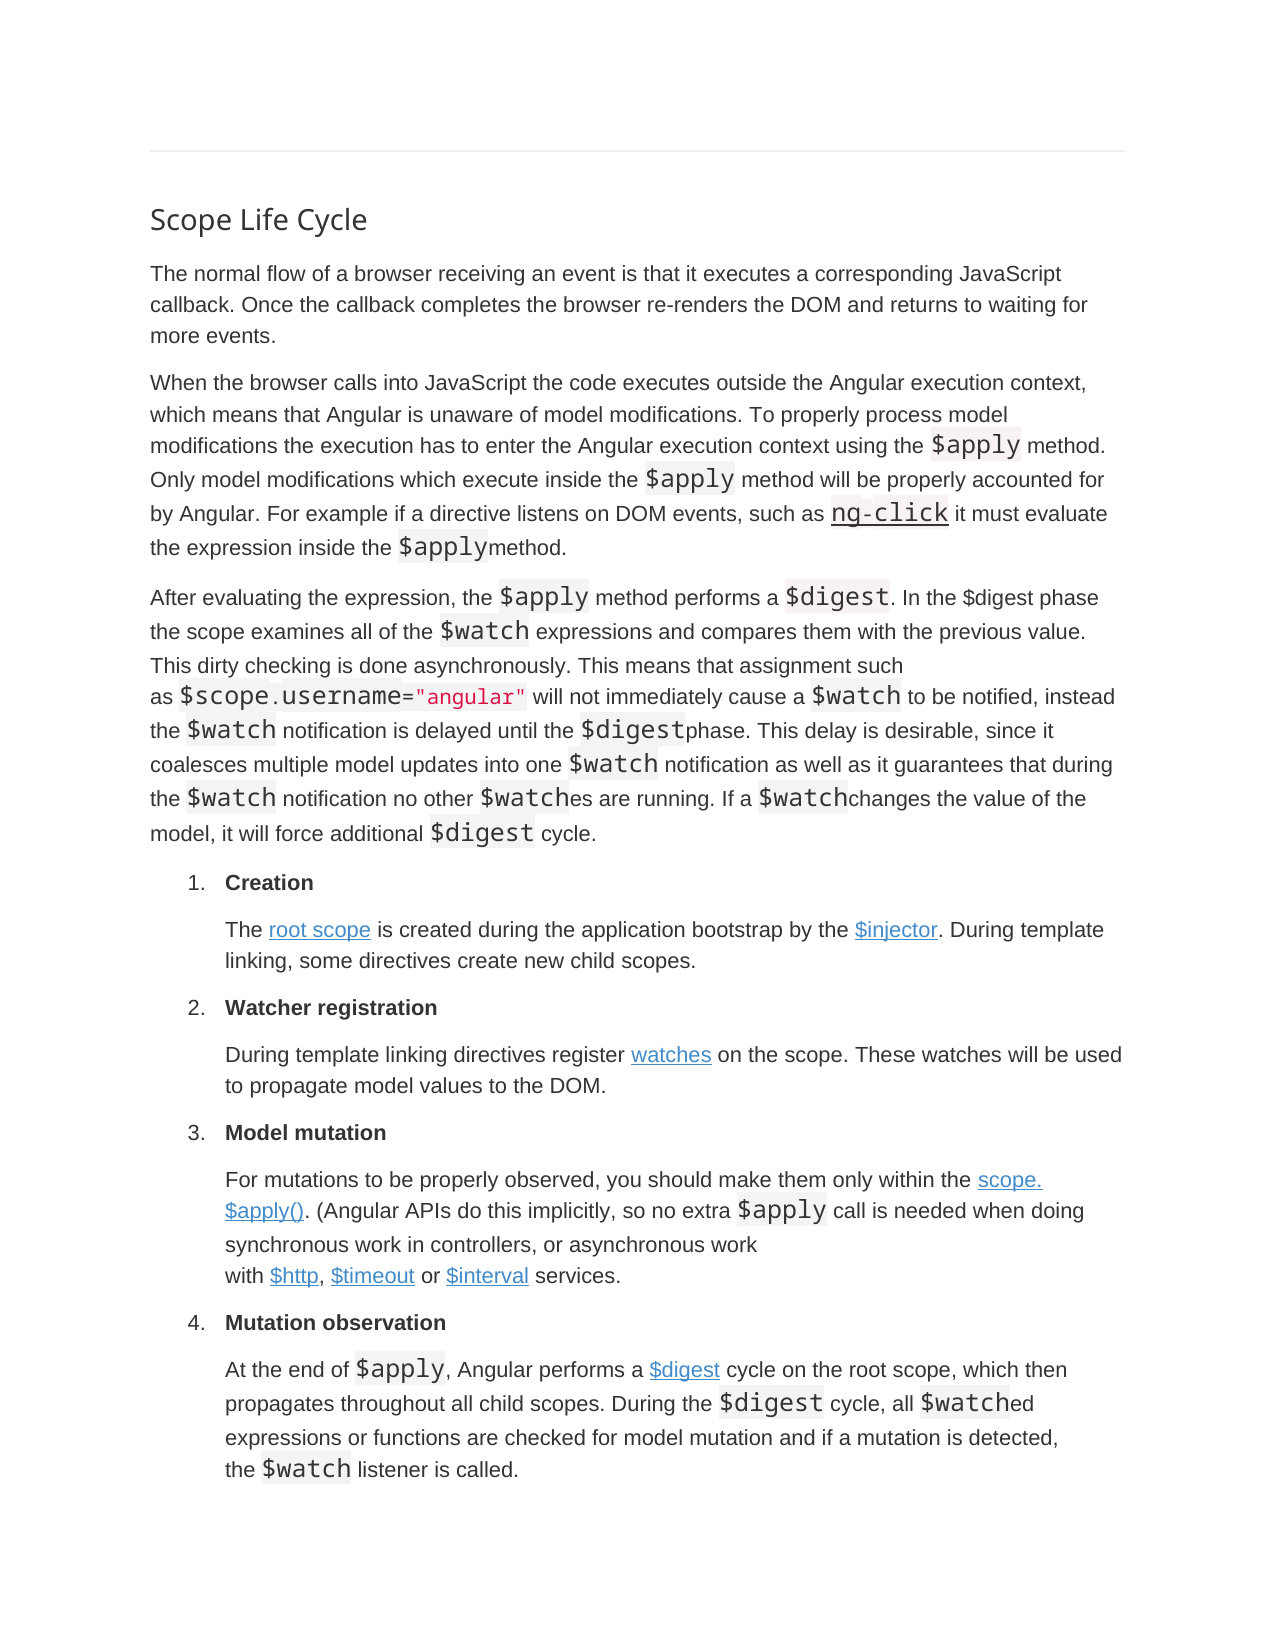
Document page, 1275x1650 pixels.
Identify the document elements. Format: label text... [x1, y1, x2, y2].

text At the end of $apply, Angular performs a $digest cycle on the root scope, which then propagates throughout all child scopes. During the $digest cycle, all $watched expressions or functions are checked for model mutation and if a mutation is detected, the $watch listener is called. [225, 1351, 1125, 1484]
list Model mutation [187, 1114, 1125, 1145]
list Mutation observation [187, 1304, 1125, 1335]
subtitle Scope Life Cycle [150, 152, 1125, 239]
text The root scope is created during the application bootstrap by the $injector. During template linking, some directives create new child scopes. [225, 911, 1125, 973]
text The normal flow of a browser receiving an event is that it executes a corresponding JavaScript callback. Once the callback completes the browser re-renders the DOM and returns to waiting for more events. [150, 255, 1125, 348]
list Creation [187, 864, 1125, 895]
text After evaluating the expression, the $apply method performs a $digest. In the $digest phase the scope examines all of the $watch expressions and compares them with the previous value. This dirty checking is done asynchronously. This means that assignment such as $scope.username="angular" will not immediately cause a $watch to be notified, instead the $watch notification is delayed until the $digestphase. This delay is desirable, since it coalesces multiple model updates into one $watch notification as well as it guarantees that during the $watch notification no other $watches are running. If a $watchchanges the value of the model, it will force additional $digest cycle. [150, 578, 1125, 848]
list Watcher registration [187, 989, 1125, 1020]
text During template linking directives register watches on the scope. These watches will be used to propagate model values to the DOM. [225, 1036, 1125, 1098]
text For mutations to be properly observed, you should make them only within the scope.$apply(). (Angular APIs do this implicitly, so no extra $apply call is needed when doing synchronous work in controllers, or asynchronous work with $http, $timeout or $interval services. [225, 1161, 1125, 1288]
